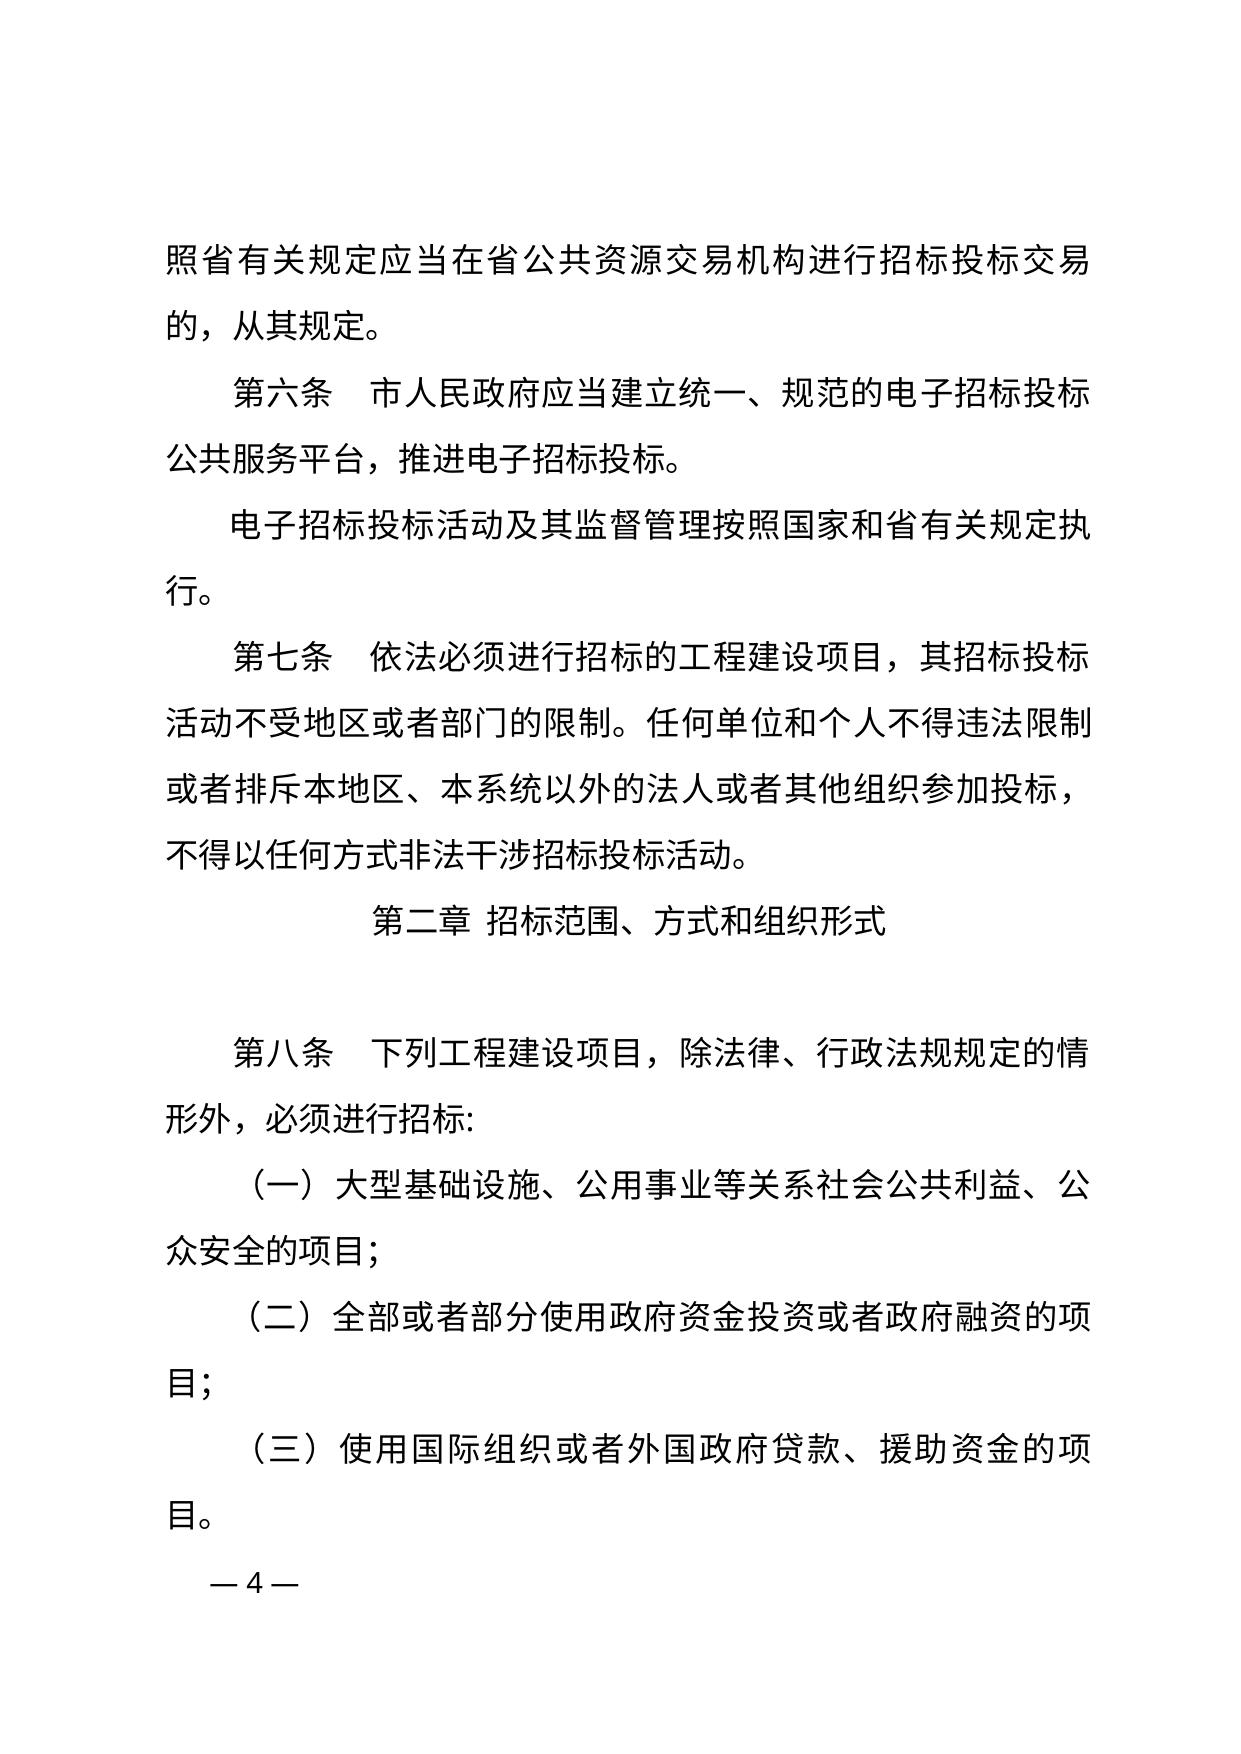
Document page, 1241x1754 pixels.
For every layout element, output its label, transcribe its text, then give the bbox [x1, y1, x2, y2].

text 第六条 市人民政府应当建立统一、规范的电子招标投标公共服务平台，推进电子招标投标。 [165, 357, 1092, 489]
text 第七条 依法必须进行招标的工程建设项目，其招标投标活动不受地区或者部门的限制。任何单位和个人不得违法限制或者排斥本地区、本系统以外的法人或者其他组织参加投标，不得以任何方式非法干涉招标投标活动。 [165, 622, 1092, 886]
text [165, 225, 1092, 357]
text （三）使用国际组织或者外国政府贷款、援助资金的项目。 [165, 1414, 1092, 1546]
text 第二章 招标范围、方式和组织形式 [165, 886, 1092, 952]
text （一）大型基础设施、公用事业等关系社会公共利益、公众安全的项目； [165, 1150, 1092, 1282]
text 第八条 下列工程建设项目，除法律、行政法规规定的情形外，必须进行招标: [165, 1018, 1092, 1150]
text 电子招标投标活动及其监督管理按照国家和省有关规定执行。 [165, 489, 1092, 622]
text （二）全部或者部分使用政府资金投资或者政府融资的项目； [165, 1282, 1092, 1414]
